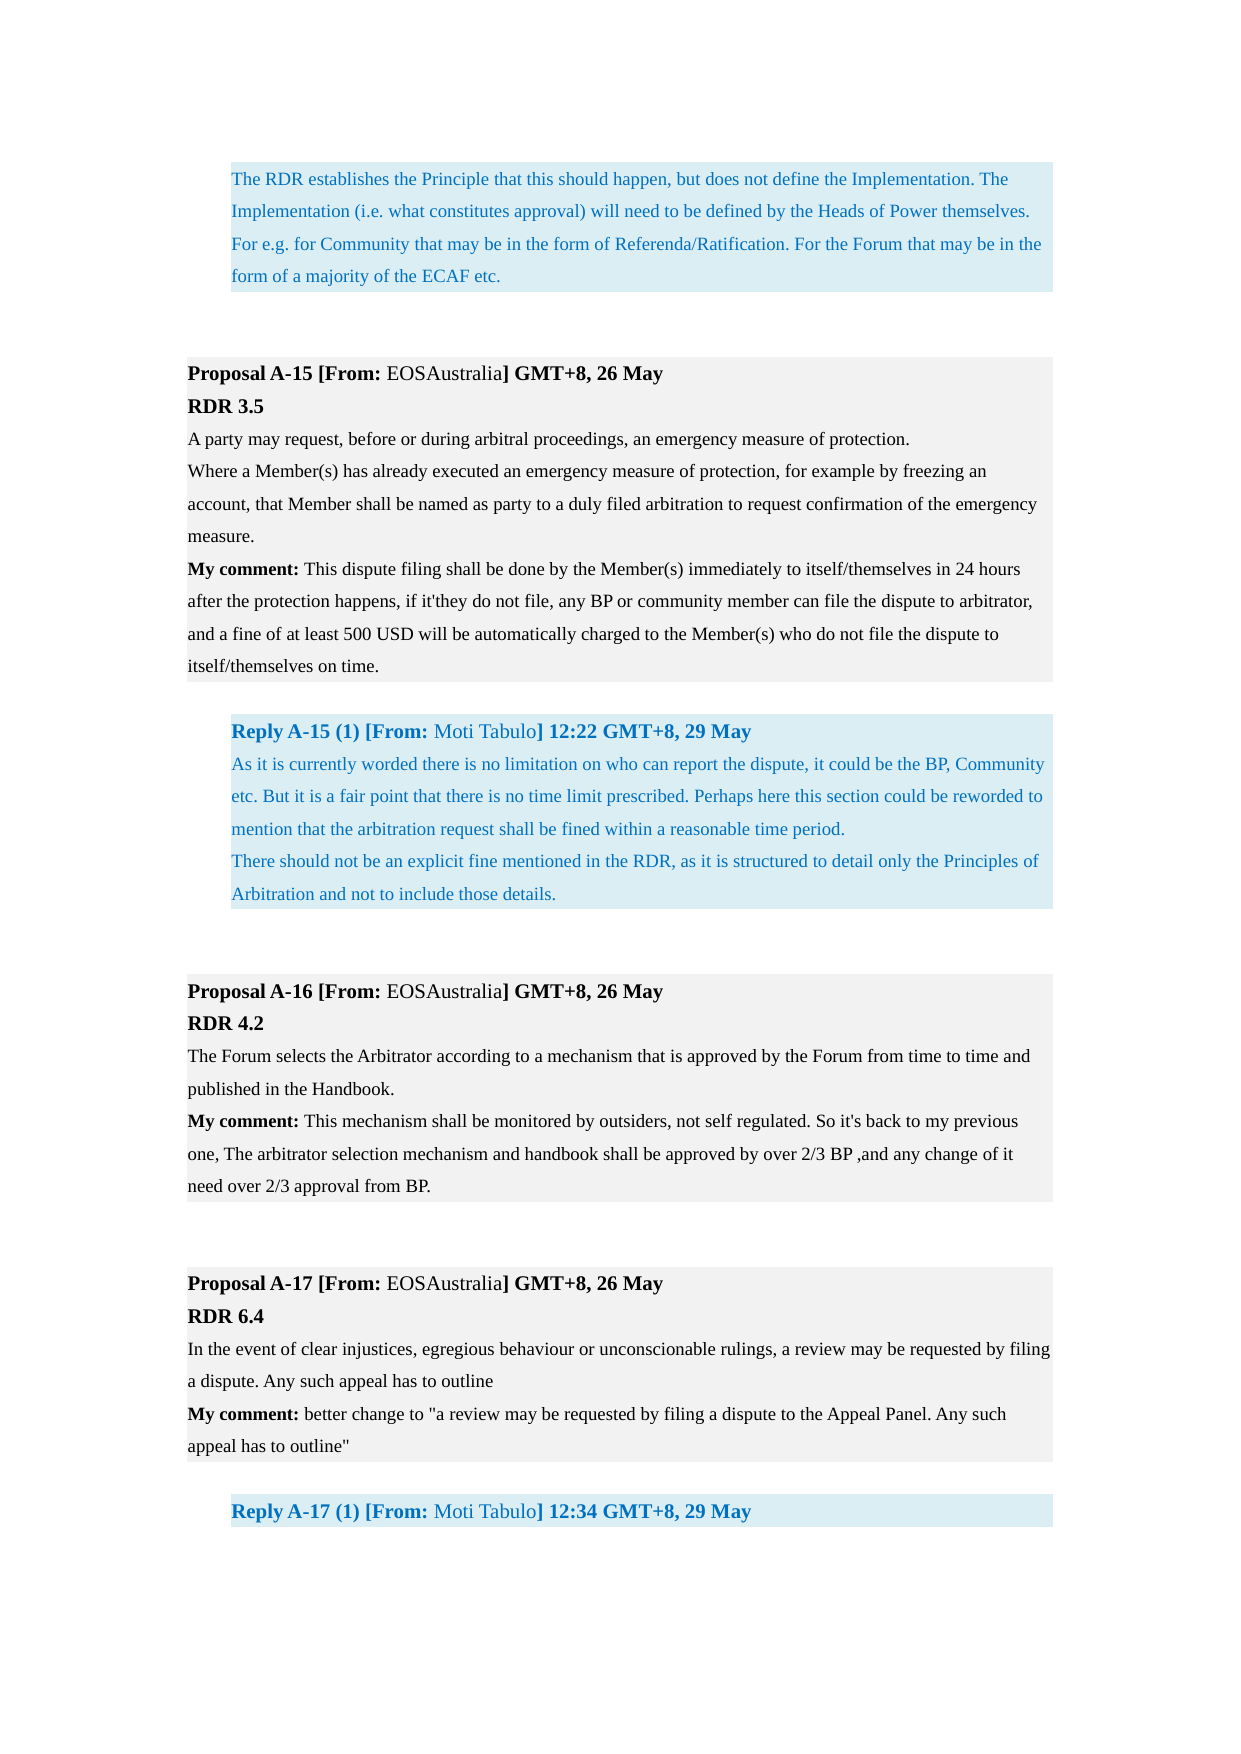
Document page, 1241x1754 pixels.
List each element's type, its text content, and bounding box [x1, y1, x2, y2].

text RDR 4.2 [187, 1007, 1053, 1039]
text Reply A-17 (1) [From: Moti Tabulo] 12:34 GMT+8, 29 May [231, 1494, 1053, 1527]
text There should not be an explicit fine mentioned in the RDR, as it is structured to detail only the Principles of Arbitration and not to include those details. [231, 844, 1053, 909]
text A party may request, before or during arbitral proceedings, an emergency measure of protection. [187, 422, 1053, 454]
text Where a Member(s) has already executed an emergency measure of protection, for example by freezing an account, that Member shall be named as party to a duly filed arbitration to request confirmation of the emergency measure. [187, 454, 1053, 552]
text For e.g. for Community that may be in the form of Referenda/Ratification. For the Forum that may be in the form of a majority of the ECAF etc. [231, 227, 1053, 292]
text The RDR establishes the Principle that this should happen, but does not define the Implementation. The Implementation (i.e. what constitutes approval) will need to be defined by the Heads of Power themselves. [231, 162, 1053, 227]
text Proposal A-17 [From: EOSAustralia] GMT+8, 26 May [187, 1267, 1053, 1299]
text RDR 3.5 [187, 389, 1053, 422]
text RDR 6.4 [187, 1299, 1053, 1332]
text Proposal A-16 [From: EOSAustralia] GMT+8, 26 May [187, 974, 1053, 1007]
text Proposal A-15 [From: EOSAustralia] GMT+8, 26 May [187, 357, 1053, 389]
text As it is currently worded there is no limitation on who can report the dispute, it could be the BP, Community etc. But it is a fair point that there is no time limit prescribed. Perhaps here this section could be reworded to mention that the arbitration request shall be fined within a reasonable time period. [231, 747, 1053, 844]
text My comment: This mechanism shall be monitored by outsiders, not self regulated. So it's back to my previous one, The arbitrator selection mechanism and handbook shall be approved by over 2/3 BP ,and any change of it need over 2/3 approval from BP. [187, 1104, 1053, 1202]
text My comment: This dispute filing shall be done by the Member(s) immediately to itself/themselves in 24 hours after the protection happens, if it'they do not file, any BP or community member can file the dispute to arbitrator, and a fine of at least 500 USD will be automatically charged to the Member(s) who do not file the dispute to itself/themselves on time. [187, 552, 1053, 682]
text In the event of clear injustices, egregious behaviour or unconscionable rulings, a review may be requested by filing a dispute. Any such appeal has to outline [187, 1332, 1053, 1397]
text My comment: better change to "a review may be requested by filing a dispute to the Appeal Panel. Any such appeal has to outline" [187, 1397, 1053, 1462]
text The Forum selects the Arbitrator according to a mechanism that is approved by the Forum from time to time and published in the Handbook. [187, 1039, 1053, 1104]
text Reply A-15 (1) [From: Moti Tabulo] 12:22 GMT+8, 29 May [231, 714, 1053, 747]
